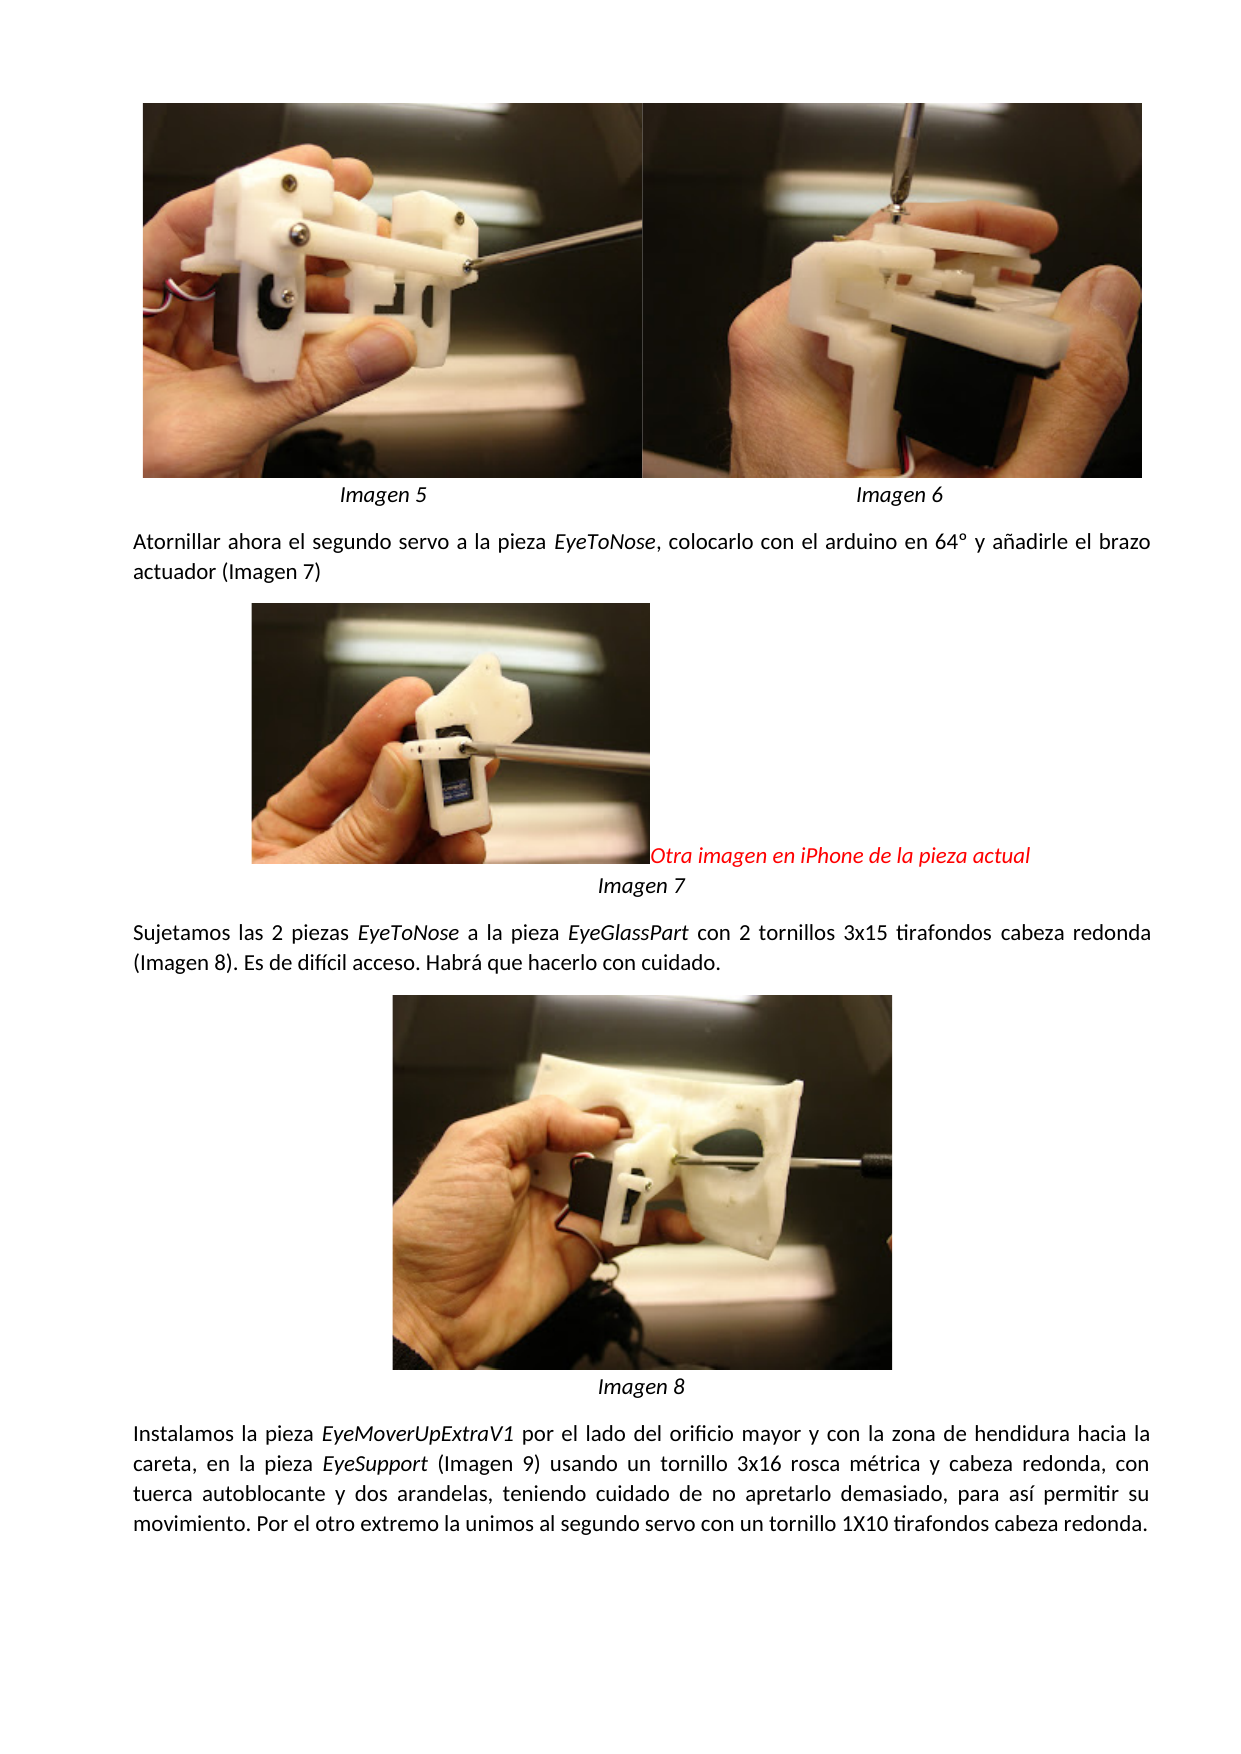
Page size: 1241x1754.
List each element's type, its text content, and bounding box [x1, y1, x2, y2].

text Sujetamos las 2 piezas EyeToNose a la pieza EyeGlassPart con 2 tornillos 3x15 tirafondos cabeza redonda (Imagen 8). Es de difícil acceso. Habrá que hacerlo con cuidado. [133, 918, 1152, 976]
text Atornillar ahora el segundo servo a la pieza EyeToNose, colocarlo con el arduino en 64º y añadirle el brazo actuador (Imagen 7) [133, 527, 1152, 585]
picture [142, 103, 1142, 478]
text Instalamos la pieza EyeMoverUpExtraV1 por el lado del orificio mayor y con la zona de hendidura hacia la careta, en la pieza EyeSupport (Imagen 9) usando un tornillo 3x16 rosca métrica y cabeza redonda, con tuerca autoblocante y dos arandelas, teniendo cuidado de no apretarlo demasiado, para así permitir su movimiento. Por el otro extremo la unimos al segundo servo con un tornillo 1X10 tirafondos cabeza redonda. [133, 1419, 1152, 1537]
picture [251, 603, 650, 864]
picture [392, 995, 893, 1370]
